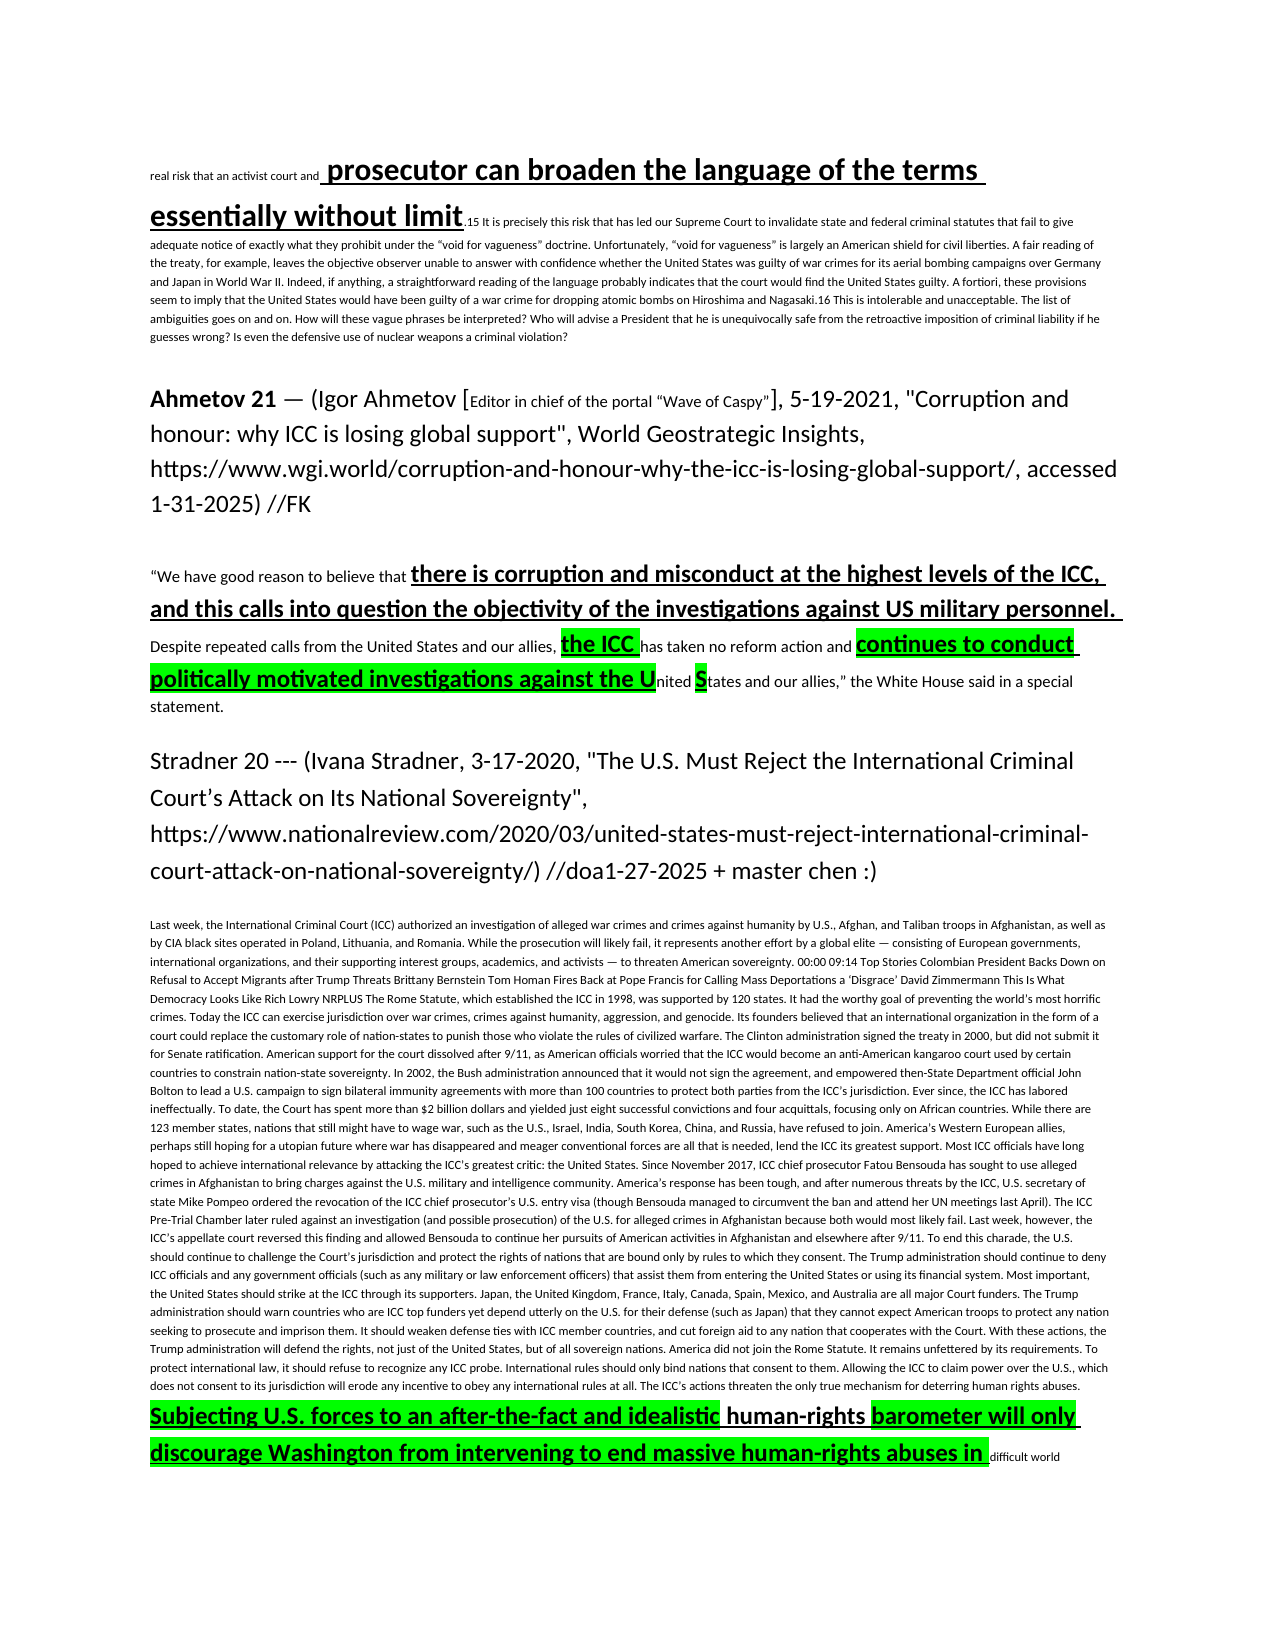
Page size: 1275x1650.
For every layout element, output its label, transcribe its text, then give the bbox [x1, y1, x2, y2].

text Stradner 20 --- (Ivana Stradner, 3-17-2020, "The U.S. Must Reject the International Criminal Court’s Attack on Its National Sovereignty", https://www.nationalreview.com/2020/03/united-states-must-reject-international-criminal-court-attack-on-national-sovereignty/) //doa1-27-2025 + master chen :) [150, 745, 1110, 886]
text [150, 150, 1110, 345]
text Ahmetov 21 — (Igor Ahmetov [Editor in chief of the portal “Wave of Caspy”], 5-19-2021, "Corruption and honour: why ICC is losing global support", World Geostrategic Insights, https://www.wgi.world/corruption-and-honour-why-the-icc-is-losing-global-support/, accessed 1-31-2025) //FK [150, 383, 1125, 518]
text “We have good reason to believe that there is corruption and misconduct at the highest levels of the ICC, and this calls into question the objectivity of the investigations against US military personnel. Despite repeated calls from the United States and our allies, the ICC has taken no reform action and continues to conduct politically motivated investigations against the United States and our allies,” the White House said in a special statement. [150, 558, 1125, 717]
